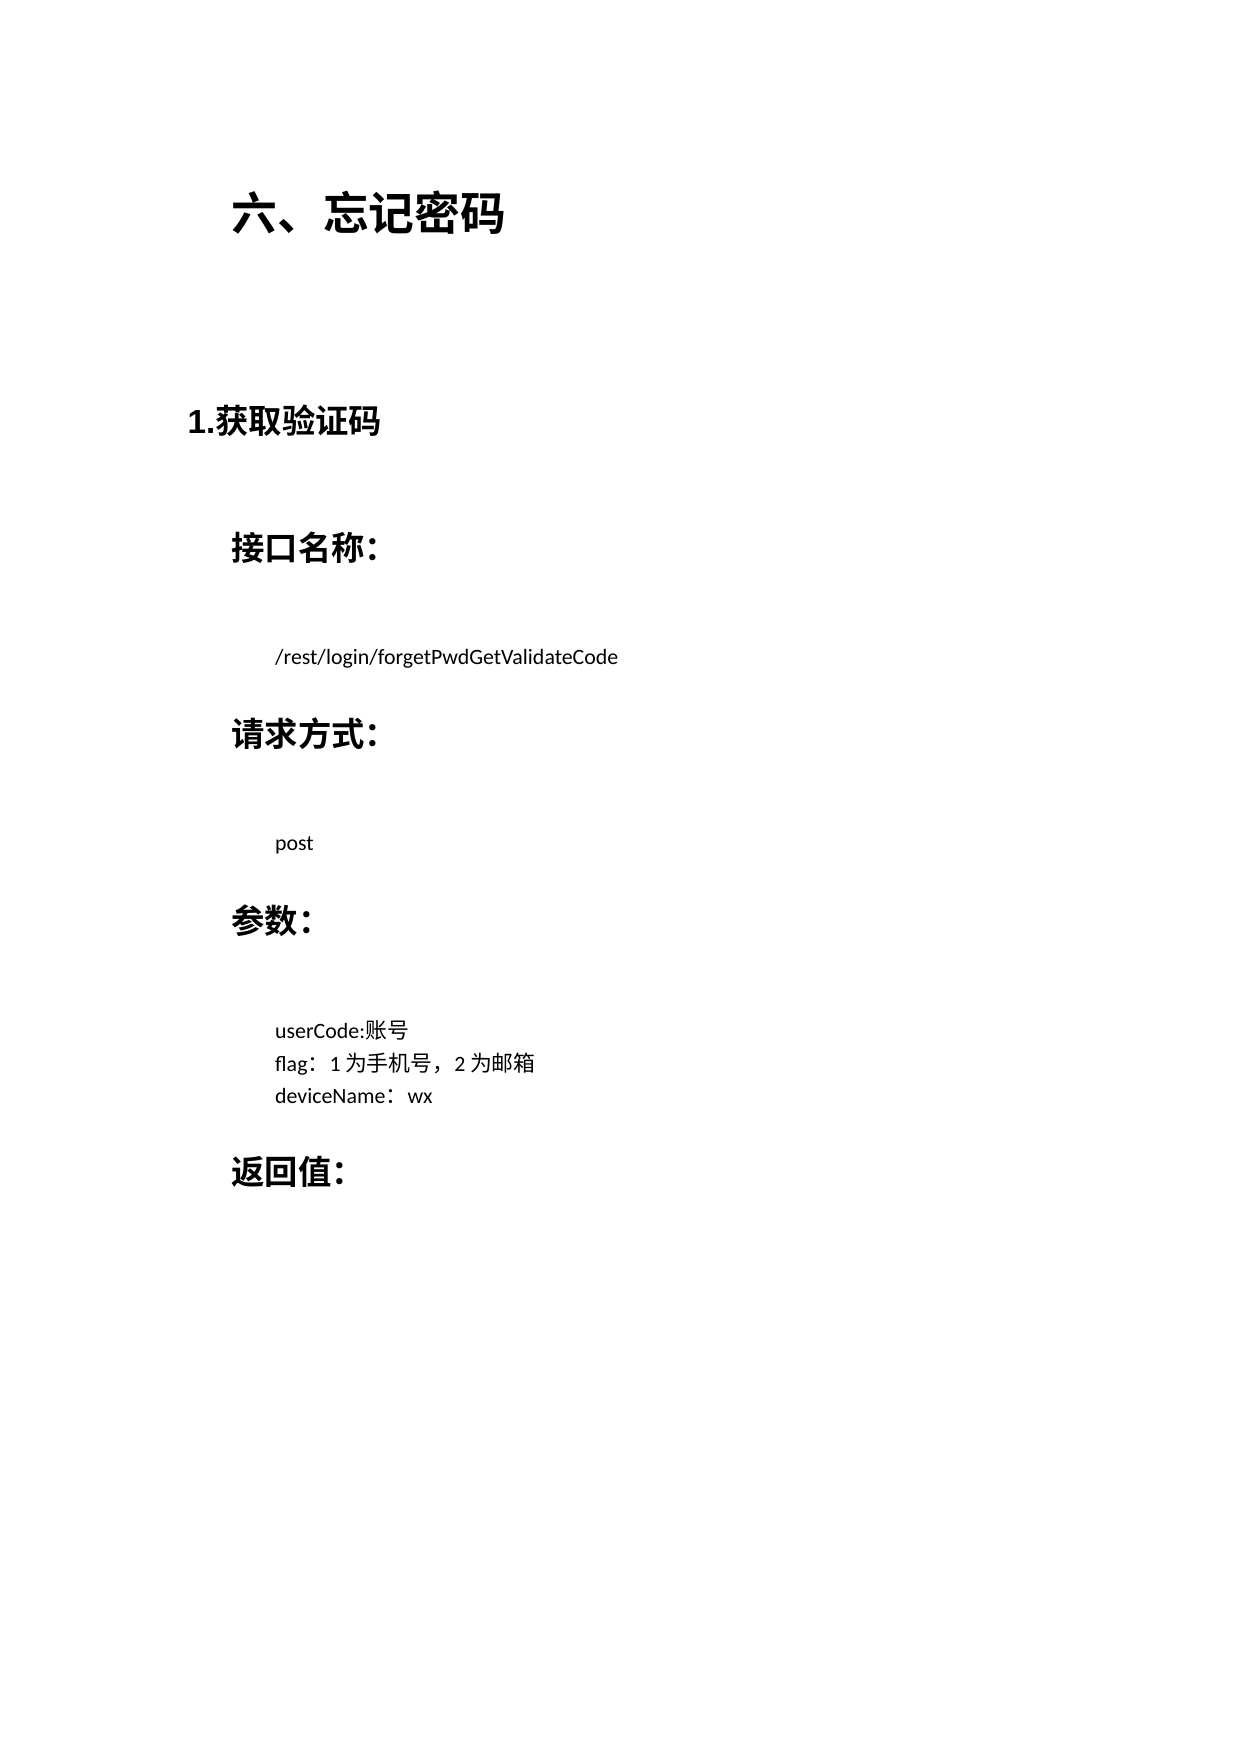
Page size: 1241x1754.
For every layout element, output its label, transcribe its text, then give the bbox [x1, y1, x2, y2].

subtitle 1.获取验证码 [187, 387, 1053, 452]
text deviceName：wx [231, 1078, 1053, 1110]
text post [231, 827, 1053, 859]
subtitle 忘记密码 [187, 162, 1053, 259]
text /rest/login/forgetPwdGetValidateCode [231, 640, 1053, 673]
subtitle 参数： [187, 886, 1053, 951]
text userCode:账号 [231, 1013, 1053, 1045]
subtitle 返回值： [187, 1137, 1053, 1202]
subtitle 请求方式： [187, 700, 1053, 765]
subtitle 接口名称： [187, 513, 1053, 578]
text flag：1为手机号，2为邮箱 [231, 1045, 1053, 1078]
